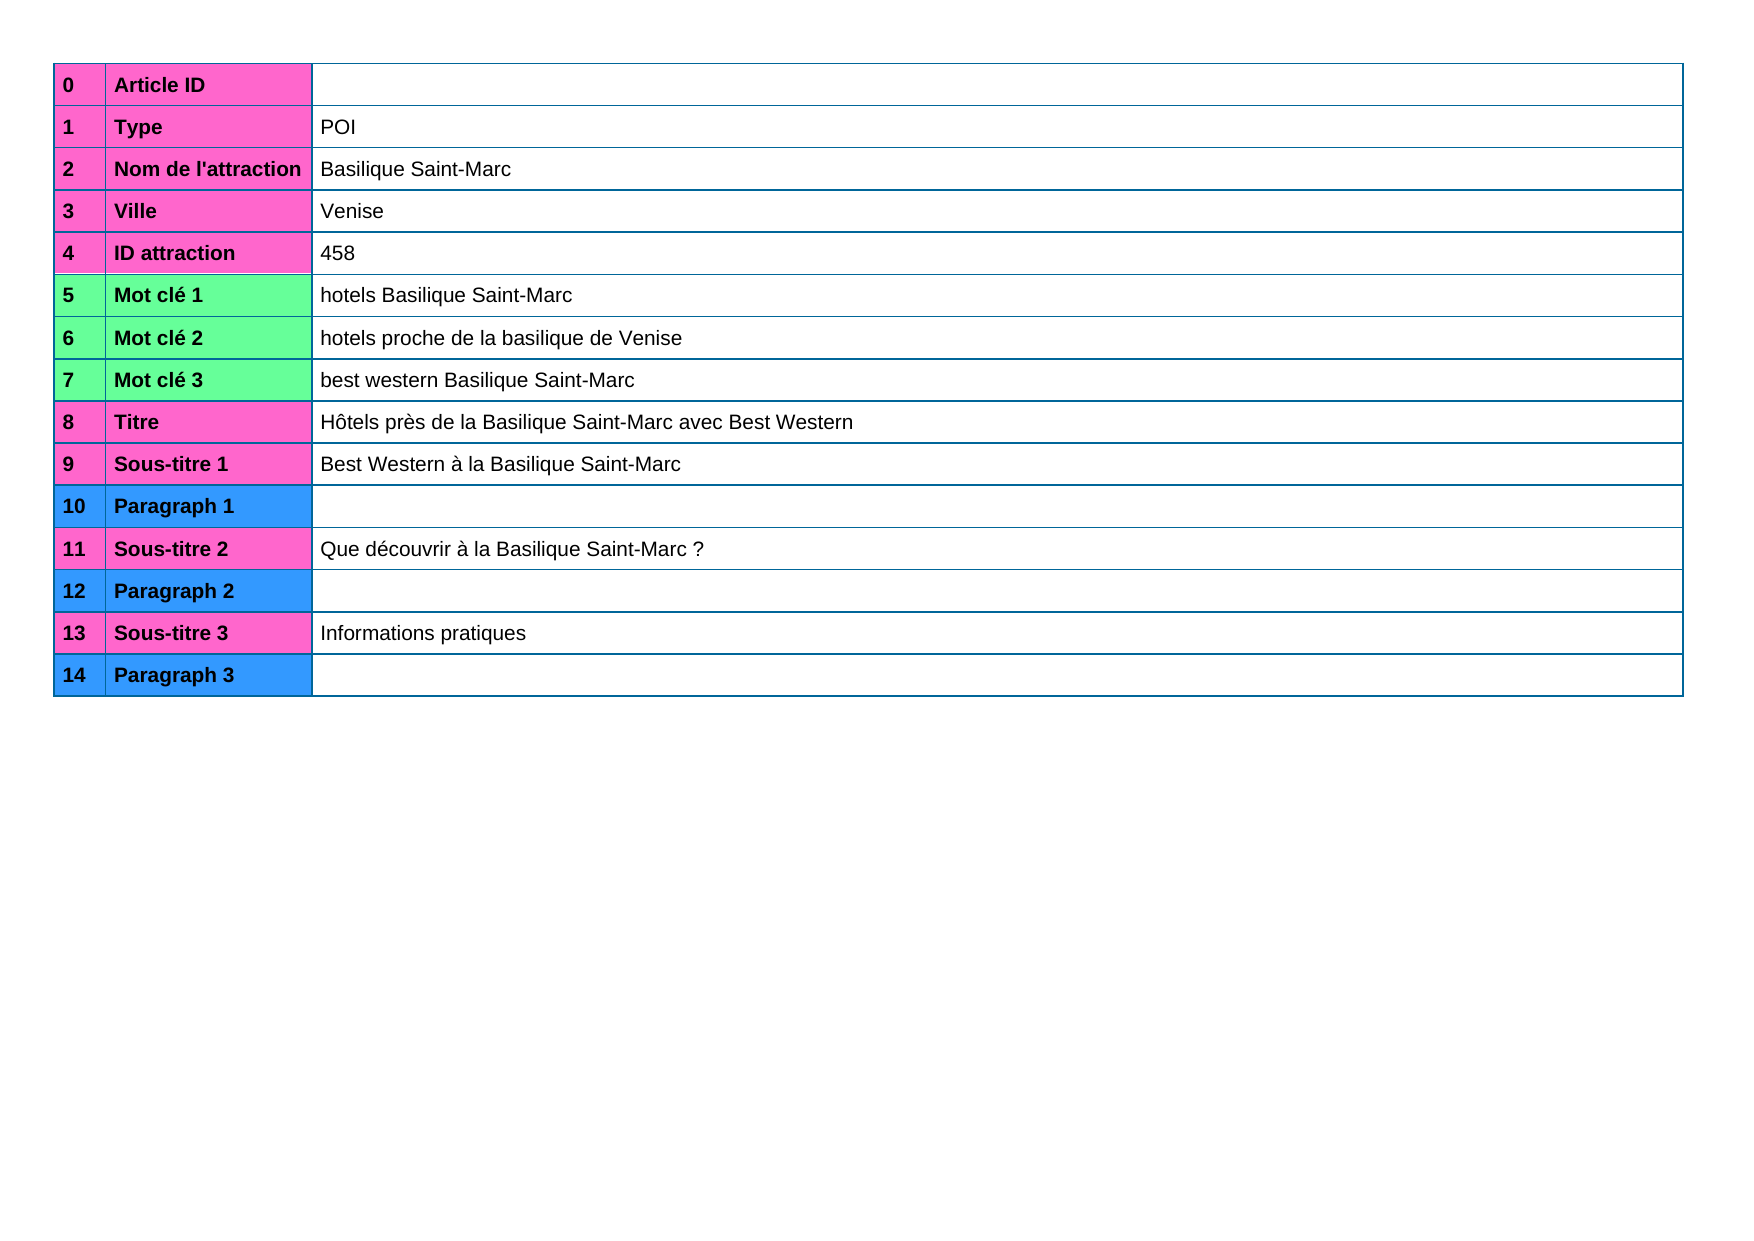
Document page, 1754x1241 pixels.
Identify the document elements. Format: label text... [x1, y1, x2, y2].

table_cell 11 [55, 528, 105, 569]
table_header 0 [55, 64, 105, 105]
table_cell Sous-titre 1 [106, 444, 311, 484]
table_cell Mot clé 3 [106, 360, 311, 400]
table_cell Type [106, 106, 311, 147]
table_cell 5 [55, 275, 105, 316]
table_cell 10 [55, 486, 105, 527]
table_cell 9 [55, 444, 105, 484]
table_cell Best Western à la Basilique Saint-Marc [313, 444, 1682, 484]
table_cell hotels proche de la basilique de Venise [313, 317, 1682, 358]
table_cell 6 [55, 317, 105, 358]
table_header [313, 64, 1682, 105]
table_cell 2 [55, 148, 105, 189]
table_cell 8 [55, 402, 105, 442]
table_cell Paragraph 2 [106, 570, 311, 611]
table_cell [313, 486, 1682, 527]
table_cell [313, 570, 1682, 611]
table_cell 7 [55, 360, 105, 400]
table_cell Sous-titre 3 [106, 613, 311, 653]
table_cell Que découvrir à la Basilique Saint-Marc ? [313, 528, 1682, 569]
table_cell Mot clé 1 [106, 275, 311, 316]
table_cell Nom de l'attraction [106, 148, 311, 189]
table_cell Hôtels près de la Basilique Saint-Marc avec Best Western [313, 402, 1682, 442]
table_cell Venise [313, 191, 1682, 231]
table_cell 458 [313, 233, 1682, 273]
table_cell best western Basilique Saint-Marc [313, 360, 1682, 400]
table_cell 12 [55, 570, 105, 611]
table_cell Informations pratiques [313, 613, 1682, 653]
table_cell Titre [106, 402, 311, 442]
table_cell [313, 655, 1682, 695]
table_cell Ville [106, 191, 311, 231]
table_cell 4 [55, 233, 105, 273]
table_cell 13 [55, 613, 105, 653]
table_header Article ID [106, 64, 311, 105]
table_cell 14 [55, 655, 105, 695]
table_cell Basilique Saint-Marc [313, 148, 1682, 189]
table_cell 3 [55, 191, 105, 231]
table_cell hotels Basilique Saint-Marc [313, 275, 1682, 316]
table_cell ID attraction [106, 233, 311, 273]
table_cell 1 [55, 106, 105, 147]
table_cell Sous-titre 2 [106, 528, 311, 569]
table_cell Mot clé 2 [106, 317, 311, 358]
table_cell POI [313, 106, 1682, 147]
table_cell Paragraph 3 [106, 655, 311, 695]
table_cell Paragraph 1 [106, 486, 311, 527]
